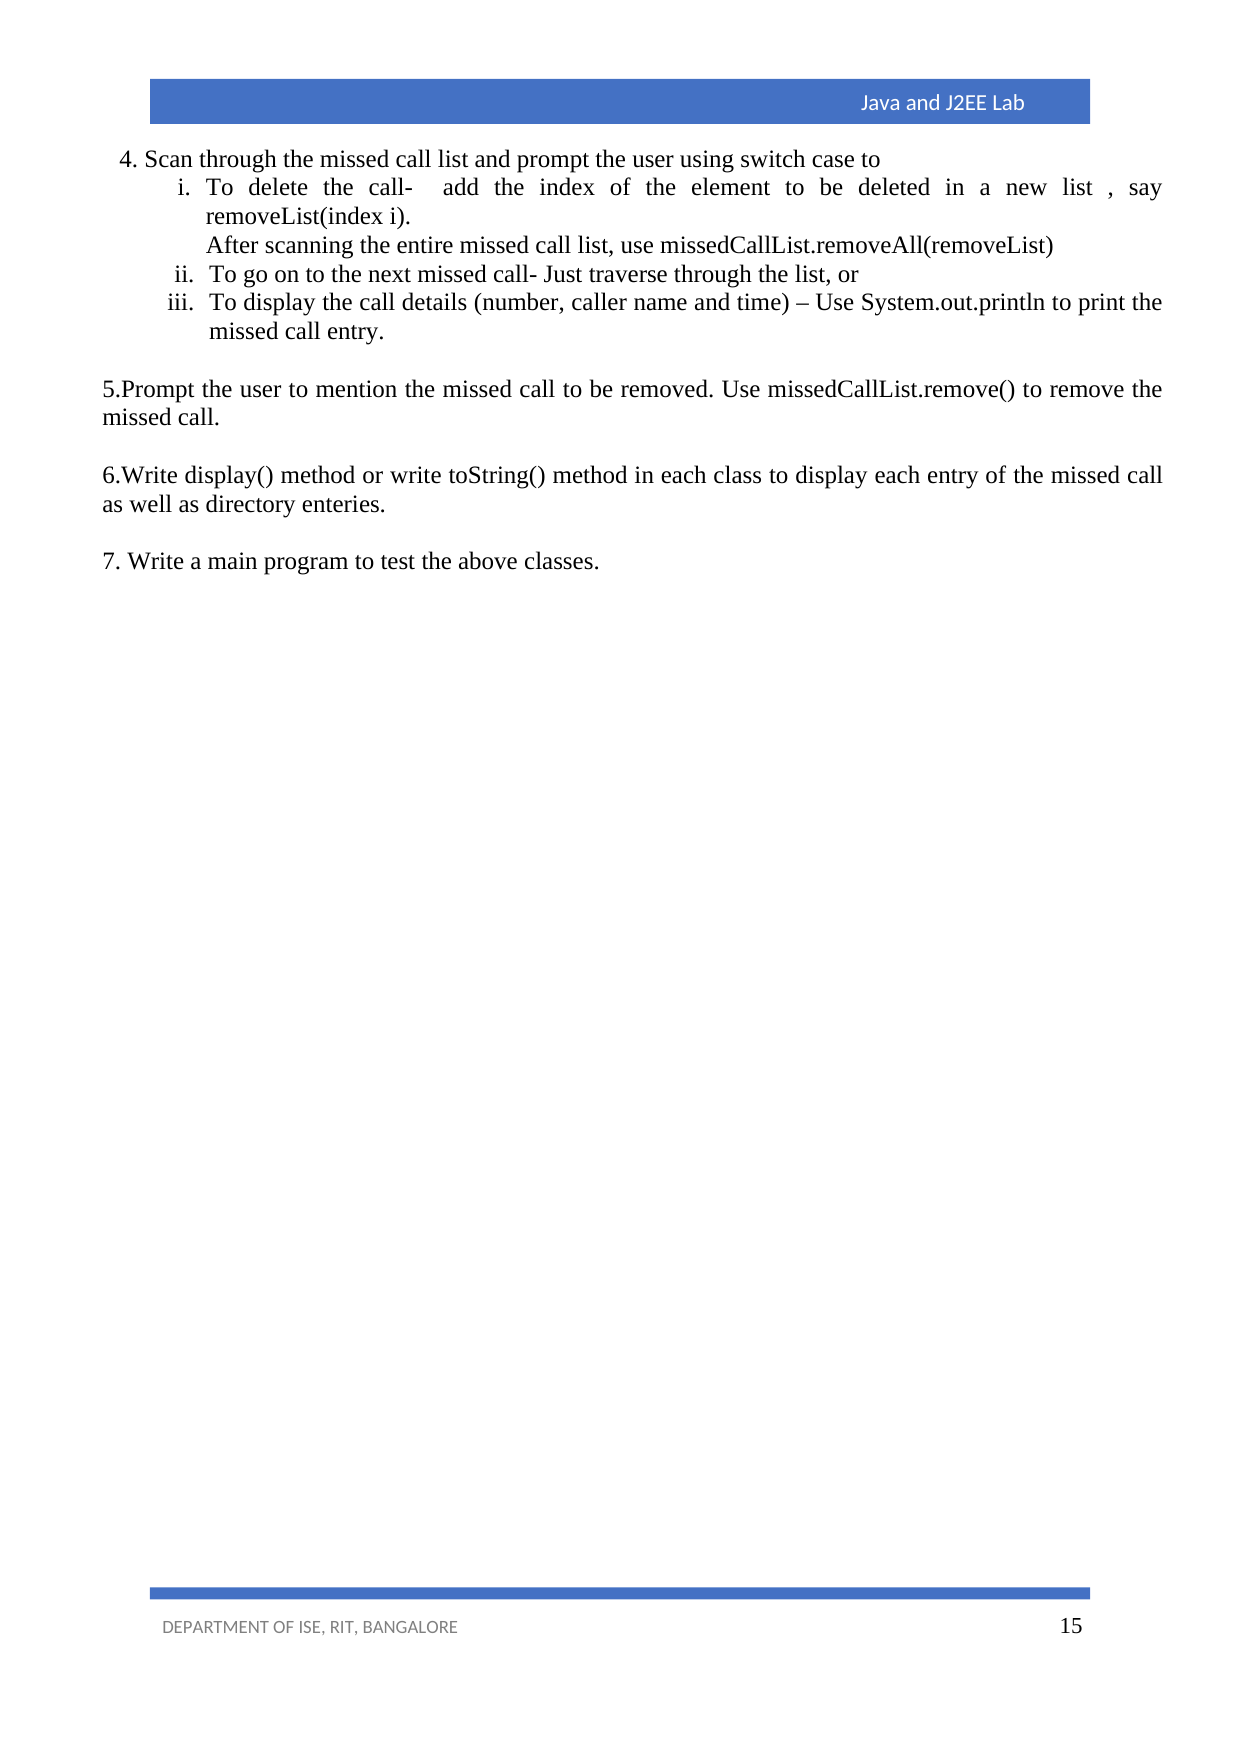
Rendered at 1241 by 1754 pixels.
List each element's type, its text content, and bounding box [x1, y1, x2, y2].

list To delete the call- add the index of the element to be deleted in a new list , say removeList(index i). [191, 172, 1165, 230]
subtitle 4. Scan through the missed call list and prompt the user using switch case to [119, 144, 1165, 172]
text 7. Write a main program to test the above classes. [102, 546, 1165, 575]
text 6.Write display() method or write toString() method in each class to display each entry of the missed call as well as directory enteries. [102, 460, 1165, 517]
text 5.Prompt the user to mention the missed call to be removed. Use missedCallList.remove() to remove the missed call. [102, 374, 1165, 431]
list To display the call details (number, caller name and time) – Use System.out.println to print the missed call entry. [194, 287, 1165, 345]
text After scanning the entire missed call list, use missedCallList.removeAll(removeList) [206, 230, 1165, 259]
list To go on to the next missed call- Just traverse through the list, or [194, 259, 1165, 287]
